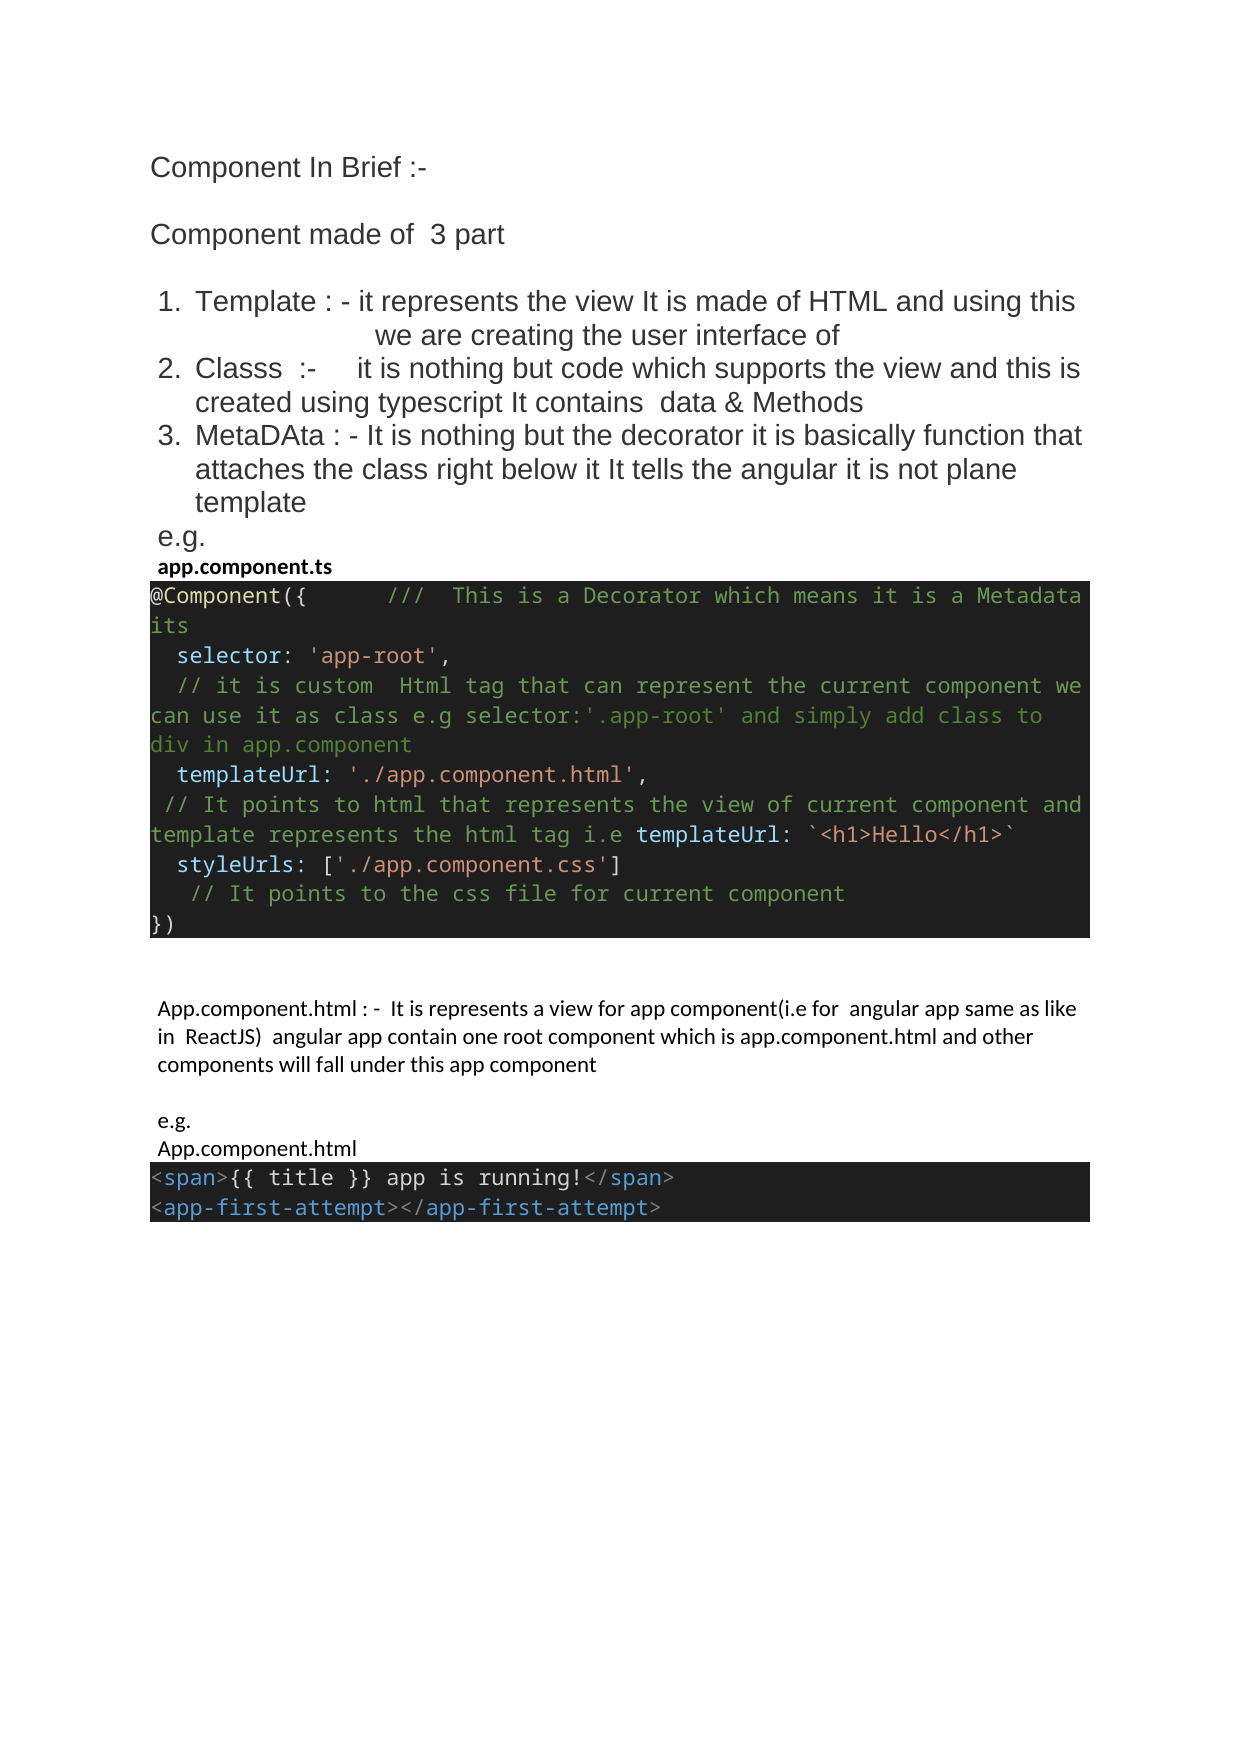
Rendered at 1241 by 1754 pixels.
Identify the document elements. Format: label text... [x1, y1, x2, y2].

text app.component.ts [157, 552, 1090, 581]
text Component made of 3 part [150, 217, 1090, 251]
text <app-first-attempt></app-first-attempt> [150, 1192, 1090, 1222]
text App.component.html [157, 1134, 1090, 1162]
list Template : - it represents the view It is made of HTML and using this [157, 284, 1090, 318]
text // It points to the css file for current component [150, 878, 1090, 908]
text }) [150, 908, 1090, 938]
text <span>{{ title }} app is running!</span> [150, 1162, 1090, 1192]
text we are creating the user interface of [150, 318, 1090, 351]
text e.g. [157, 1106, 1090, 1134]
text Component In Brief :- [150, 150, 1090, 183]
text // it is custom Html tag that can represent the current component we can use it as class e.g selector:'.app-root' and simply add class to div in app.component [150, 670, 1090, 759]
list Classs :- it is nothing but code which supports the view and this is created using typescript It contains data & Methods [157, 351, 1090, 418]
text selector: 'app-root', [150, 640, 1090, 670]
text // It points to html that represents the view of current component and template represents the html tag i.e templateUrl: `<h1>Hello</h1>` [150, 789, 1090, 849]
text @Component({ /// This is a Decorator which means it is a Metadata its [150, 581, 1090, 640]
text styleUrls: ['./app.component.css'] [150, 849, 1090, 878]
list MetaDAta : - It is nothing but the decorator it is basically function that attaches the class right below it It tells the angular it is not plane template [157, 418, 1090, 519]
text App.component.html : - It is represents a view for app component(i.e for angular app same as like in ReactJS) angular app contain one root component which is app.component.html and other components will fall under this app component [157, 994, 1090, 1078]
text templateUrl: './app.component.html', [150, 759, 1090, 789]
text e.g. [157, 519, 1090, 552]
